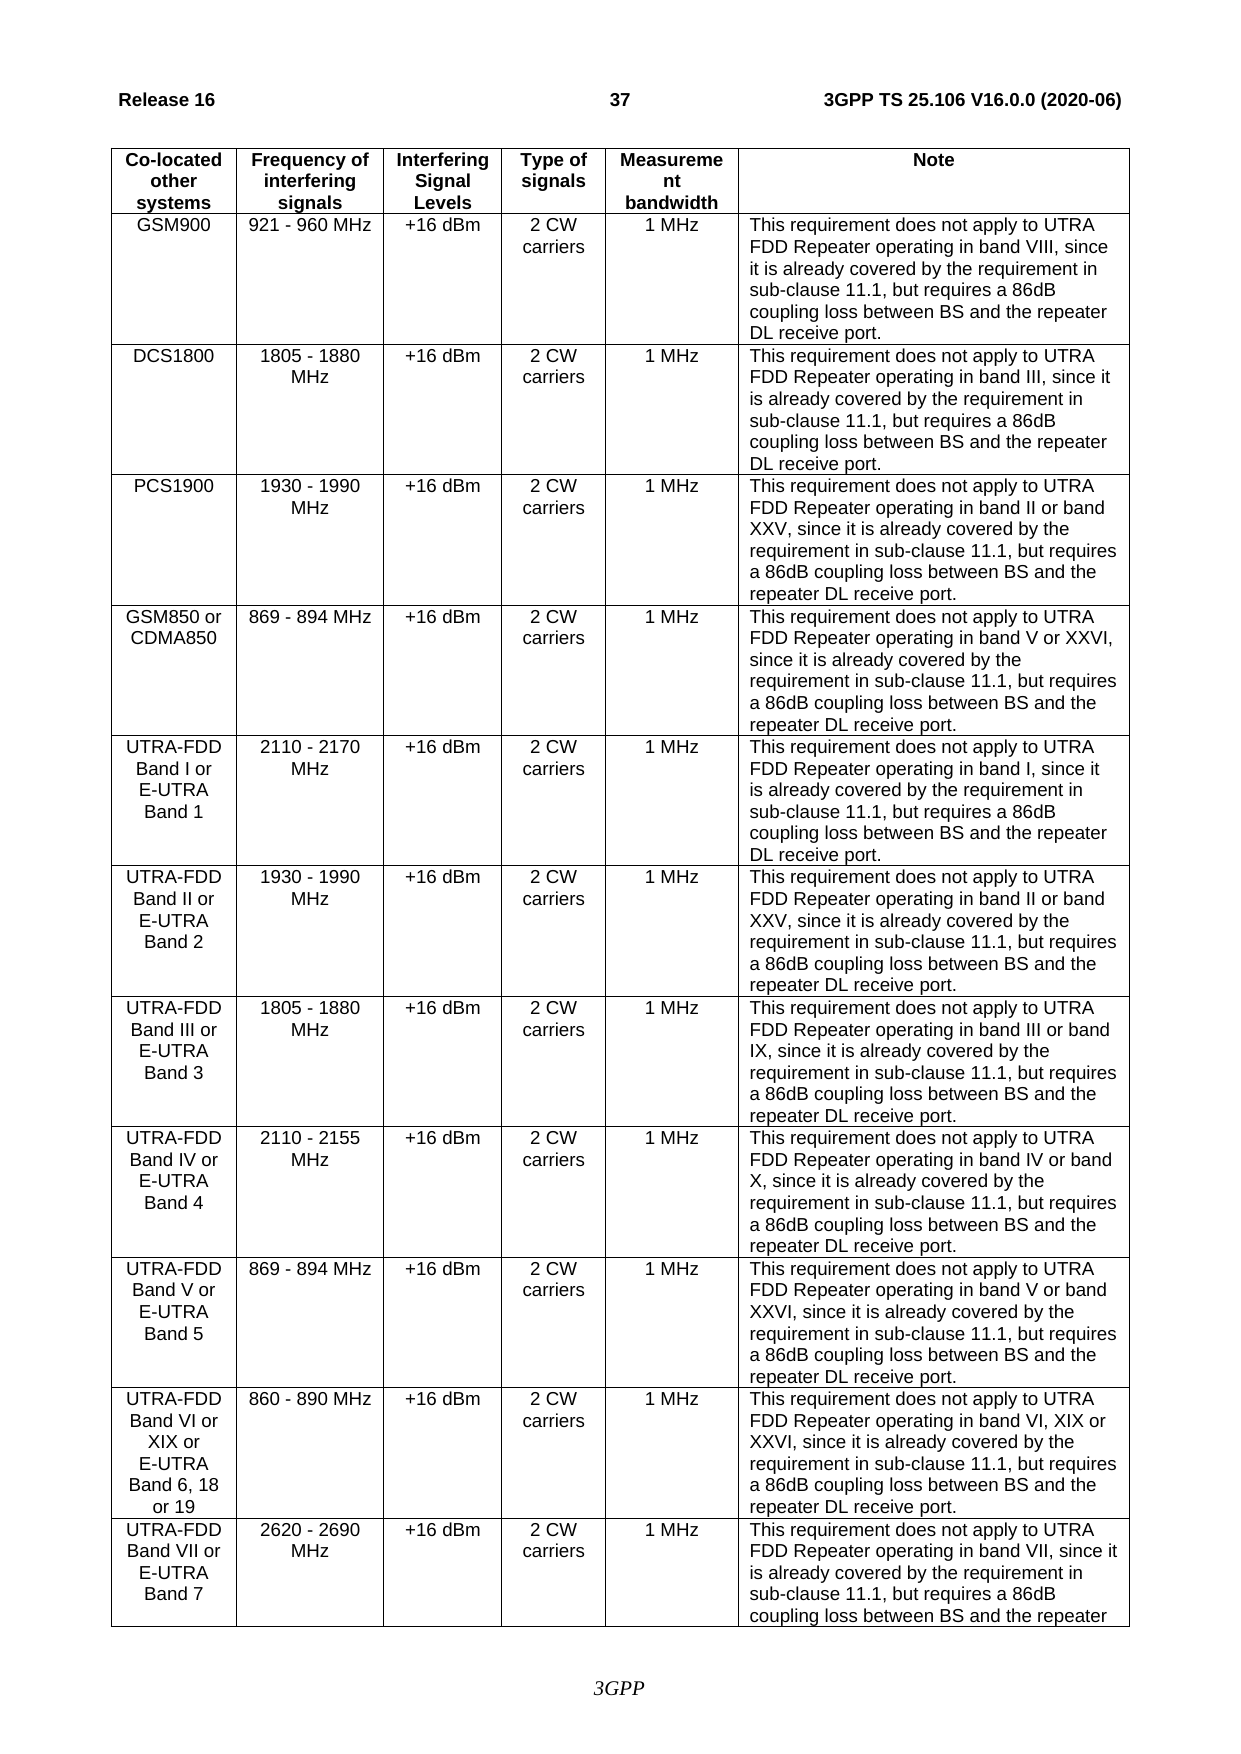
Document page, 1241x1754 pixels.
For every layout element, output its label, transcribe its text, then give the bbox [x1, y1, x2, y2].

table_cell 2 CW carriers [502, 606, 605, 735]
table_cell 1 MHz [606, 475, 738, 604]
table_cell 2620 - 2690 MHz [237, 1519, 383, 1626]
table_cell 1 MHz [606, 606, 738, 735]
table_cell This requirement does not apply to UTRA FDD Repeater operating in band VIII, since it is already covered by the requirement in sub-clause 11.1, but requires a 86dB coupling loss between BS and the repeater DL receive port. [739, 214, 1129, 344]
table_cell 2 CW carriers [502, 214, 605, 344]
table_cell 1 MHz [606, 1388, 738, 1517]
table_header Type of signals [502, 149, 605, 213]
table_cell 2 CW carriers [502, 475, 605, 604]
table_cell 1 MHz [606, 1519, 738, 1626]
table_cell 860 - 890 MHz [237, 1388, 383, 1517]
table_cell 869 - 894 MHz [237, 606, 383, 735]
table_cell 1805 - 1880 MHz [237, 997, 383, 1126]
table_cell UTRA-FDD Band I or E-UTRA Band 1 [112, 736, 236, 865]
table_cell 869 - 894 MHz [237, 1258, 383, 1387]
table_cell +16 dBm [384, 1127, 501, 1257]
table_cell 1805 - 1880 MHz [237, 345, 383, 474]
table_cell This requirement does not apply to UTRA FDD Repeater operating in band III or band IX, since it is already covered by the requirement in sub-clause 11.1, but requires a 86dB coupling loss between BS and the repeater DL receive port. [739, 997, 1129, 1126]
table_cell UTRA-FDD Band VI or XIX or E-UTRA Band 6, 18 or 19 [112, 1388, 236, 1517]
table_header Note [739, 149, 1129, 213]
table_header Interfering Signal Levels [384, 149, 501, 213]
table_cell UTRA-FDD Band V or E-UTRA Band 5 [112, 1258, 236, 1387]
table_cell This requirement does not apply to UTRA FDD Repeater operating in band II or band XXV, since it is already covered by the requirement in sub-clause 11.1, but requires a 86dB coupling loss between BS and the repeater DL receive port. [739, 866, 1129, 996]
table_cell 2 CW carriers [502, 345, 605, 474]
table_cell 1930 - 1990 MHz [237, 866, 383, 996]
table_cell GSM850 or CDMA850 [112, 606, 236, 735]
table_cell 1 MHz [606, 866, 738, 996]
table_cell 1 MHz [606, 345, 738, 474]
table_cell 2 CW carriers [502, 736, 605, 865]
table_cell This requirement does not apply to UTRA FDD Repeater operating in band V or XXVI, since it is already covered by the requirement in sub-clause 11.1, but requires a 86dB coupling loss between BS and the repeater DL receive port. [739, 606, 1129, 735]
table_cell 2110 - 2155 MHz [237, 1127, 383, 1257]
table_cell PCS1900 [112, 475, 236, 604]
table_cell 2 CW carriers [502, 997, 605, 1126]
table_cell 921 - 960 MHz [237, 214, 383, 344]
table_cell This requirement does not apply to UTRA FDD Repeater operating in band III, since it is already covered by the requirement in sub-clause 11.1, but requires a 86dB coupling loss between BS and the repeater DL receive port. [739, 345, 1129, 474]
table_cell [112, 1519, 236, 1626]
table_cell +16 dBm [384, 736, 501, 865]
table_cell This requirement does not apply to UTRA FDD Repeater operating in band I, since it is already covered by the requirement in sub-clause 11.1, but requires a 86dB coupling loss between BS and the repeater DL receive port. [739, 736, 1129, 865]
table_cell +16 dBm [384, 345, 501, 474]
table_cell This requirement does not apply to UTRA FDD Repeater operating in band VI, XIX or XXVI, since it is already covered by the requirement in sub-clause 11.1, but requires a 86dB coupling loss between BS and the repeater DL receive port. [739, 1388, 1129, 1517]
table_cell +16 dBm [384, 1258, 501, 1387]
table_cell 2 CW carriers [502, 1519, 605, 1626]
table_cell UTRA-FDD Band II or E-UTRA Band 2 [112, 866, 236, 996]
table_cell 2110 - 2170 MHz [237, 736, 383, 865]
table_cell 1 MHz [606, 1127, 738, 1257]
table_cell +16 dBm [384, 997, 501, 1126]
table_cell 1 MHz [606, 214, 738, 344]
table_cell +16 dBm [384, 1519, 501, 1626]
table_cell This requirement does not apply to UTRA FDD Repeater operating in band II or band XXV, since it is already covered by the requirement in sub-clause 11.1, but requires a 86dB coupling loss between BS and the repeater DL receive port. [739, 475, 1129, 604]
table_header Measurement bandwidth [606, 149, 738, 213]
table_cell +16 dBm [384, 1388, 501, 1517]
table_header Co-located other systems [112, 149, 236, 213]
table_header Frequency of interfering signals [237, 149, 383, 213]
table_cell 2 CW carriers [502, 866, 605, 996]
table_cell 1930 - 1990 MHz [237, 475, 383, 604]
table_cell 1 MHz [606, 997, 738, 1126]
table_cell DCS1800 [112, 345, 236, 474]
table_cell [739, 1519, 1129, 1626]
table_cell 1 MHz [606, 1258, 738, 1387]
table_cell 2 CW carriers [502, 1127, 605, 1257]
table_cell 2 CW carriers [502, 1258, 605, 1387]
table_cell UTRA-FDD Band IV or E-UTRA Band 4 [112, 1127, 236, 1257]
table_cell This requirement does not apply to UTRA FDD Repeater operating in band IV or band X, since it is already covered by the requirement in sub-clause 11.1, but requires a 86dB coupling loss between BS and the repeater DL receive port. [739, 1127, 1129, 1257]
table_cell This requirement does not apply to UTRA FDD Repeater operating in band V or band XXVI, since it is already covered by the requirement in sub-clause 11.1, but requires a 86dB coupling loss between BS and the repeater DL receive port. [739, 1258, 1129, 1387]
table_cell 1 MHz [606, 736, 738, 865]
table_cell +16 dBm [384, 475, 501, 604]
table_cell UTRA-FDD Band III or E-UTRA Band 3 [112, 997, 236, 1126]
table_cell 2 CW carriers [502, 1388, 605, 1517]
table_cell +16 dBm [384, 606, 501, 735]
table_cell +16 dBm [384, 866, 501, 996]
table_cell +16 dBm [384, 214, 501, 344]
table_cell GSM900 [112, 214, 236, 344]
